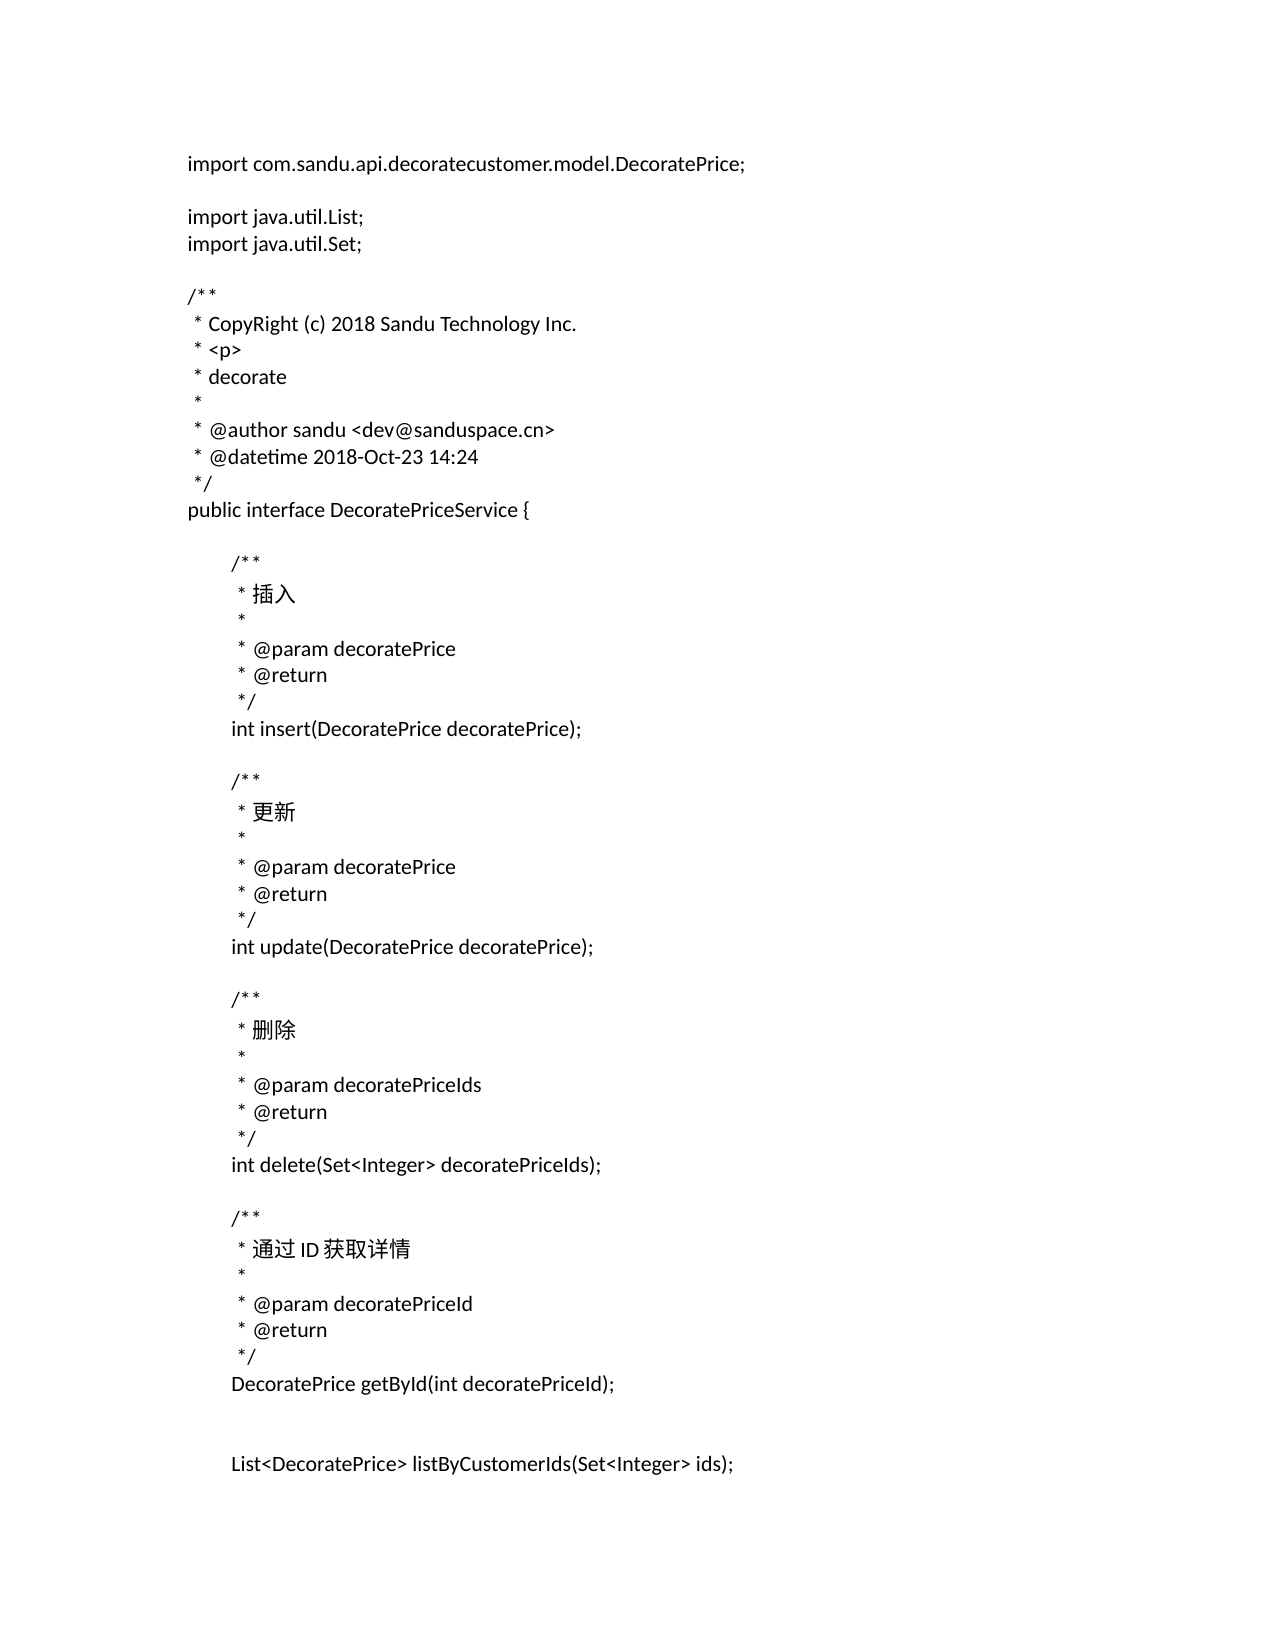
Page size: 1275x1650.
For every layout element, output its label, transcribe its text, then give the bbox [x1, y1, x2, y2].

text * 更新 [187, 795, 1087, 827]
text public interface DecoratePriceService { [187, 497, 1087, 523]
text * @author sandu <dev@sanduspace.cn> [187, 417, 1087, 443]
text int delete(Set<Integer> decoratePriceIds); [187, 1152, 1087, 1178]
text * @param decoratePriceId [187, 1290, 1087, 1317]
text /** [187, 283, 1087, 310]
text int insert(DecoratePrice decoratePrice); [187, 715, 1087, 742]
text * [187, 1263, 1087, 1290]
text /** [187, 1205, 1087, 1232]
text * CopyRight (c) 2018 Sandu Technology Inc. [187, 310, 1087, 337]
text import java.util.Set; [187, 230, 1087, 257]
text * decorate [187, 363, 1087, 390]
text import java.util.List; [187, 203, 1087, 230]
text * @param decoratePrice [187, 635, 1087, 662]
text * @return [187, 1098, 1087, 1125]
text * <p> [187, 337, 1087, 363]
text */ [187, 1343, 1087, 1370]
text List<DecoratePrice> listByCustomerIds(Set<Integer> ids); [187, 1450, 1087, 1477]
text /** [187, 768, 1087, 795]
text * @return [187, 880, 1087, 907]
text /** [187, 987, 1087, 1013]
text * 删除 [187, 1013, 1087, 1045]
text int update(DecoratePrice decoratePrice); [187, 933, 1087, 960]
text * @datetime 2018-Oct-23 14:24 [187, 443, 1087, 470]
text * [187, 608, 1087, 635]
text * @param decoratePriceIds [187, 1072, 1087, 1098]
text * [187, 390, 1087, 417]
text * [187, 1045, 1087, 1072]
text * @return [187, 1317, 1087, 1343]
text * 通过ID获取详情 [187, 1232, 1087, 1263]
text * @return [187, 662, 1087, 688]
text import com.sandu.api.decoratecustomer.model.DecoratePrice; [187, 150, 1087, 177]
text */ [187, 907, 1087, 933]
text * @param decoratePrice [187, 853, 1087, 880]
text */ [187, 688, 1087, 715]
text */ [187, 1125, 1087, 1152]
text */ [187, 470, 1087, 497]
text DecoratePrice getById(int decoratePriceId); [187, 1370, 1087, 1397]
text * [187, 827, 1087, 853]
text /** [187, 550, 1087, 577]
text * 插入 [187, 577, 1087, 608]
